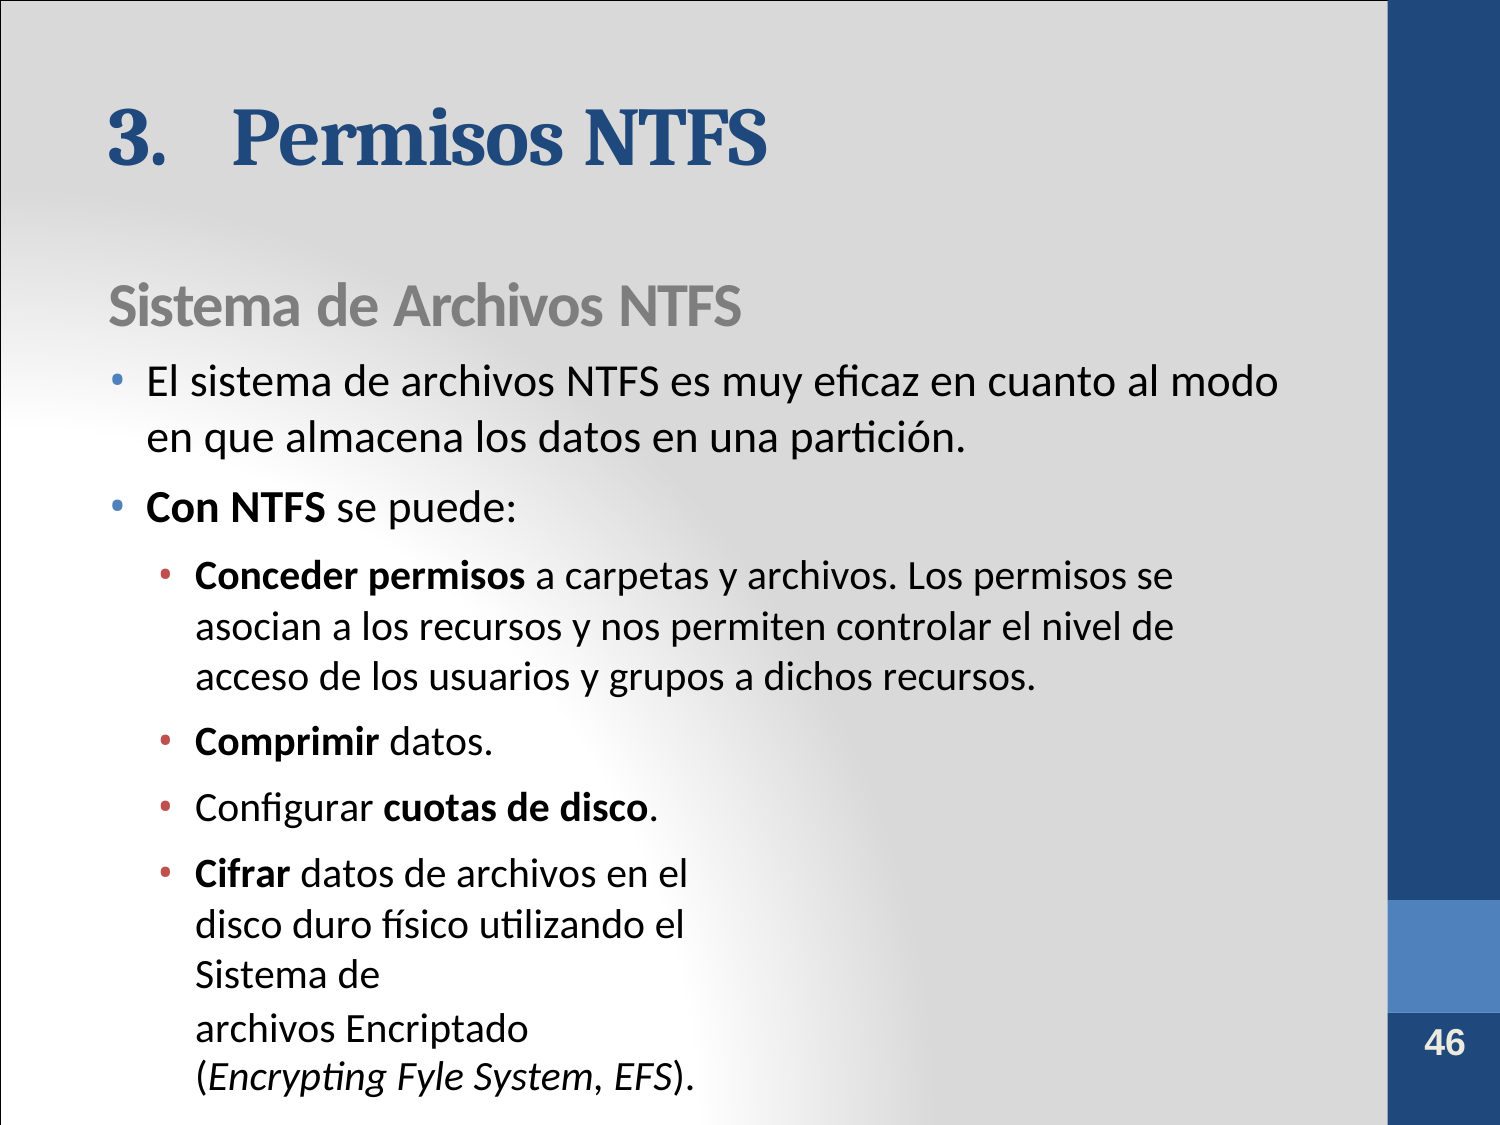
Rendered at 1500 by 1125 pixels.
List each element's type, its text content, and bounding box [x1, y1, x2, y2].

list Configurar cuotas de disco. [157, 776, 1477, 833]
text archivos Encriptado 46 [195, 999, 1477, 1053]
list Conceder permisos a carpetas y archivos. Los permisos se asocian a los recursos y nos permiten controlar el nivel de acceso de los usuarios y grupos a dichos recursos. [157, 545, 1295, 701]
picture [1, 1, 1387, 1125]
text (Encrypting Fyle System, EFS). [195, 1053, 1477, 1099]
list El sistema de archivos NTFS es muy eficaz en cuanto al modo [109, 352, 1477, 408]
subtitle Permisos NTFS [109, 91, 1477, 186]
list Cifrar datos de archivos en el disco duro físico utilizando el Sistema de [157, 843, 783, 999]
list Con NTFS se puede: [109, 473, 1477, 536]
text en que almacena los datos en una partición. [146, 408, 1477, 463]
subtitle Sistema de Archivos NTFS [109, 266, 1477, 342]
list Comprimir datos. [157, 711, 1477, 767]
